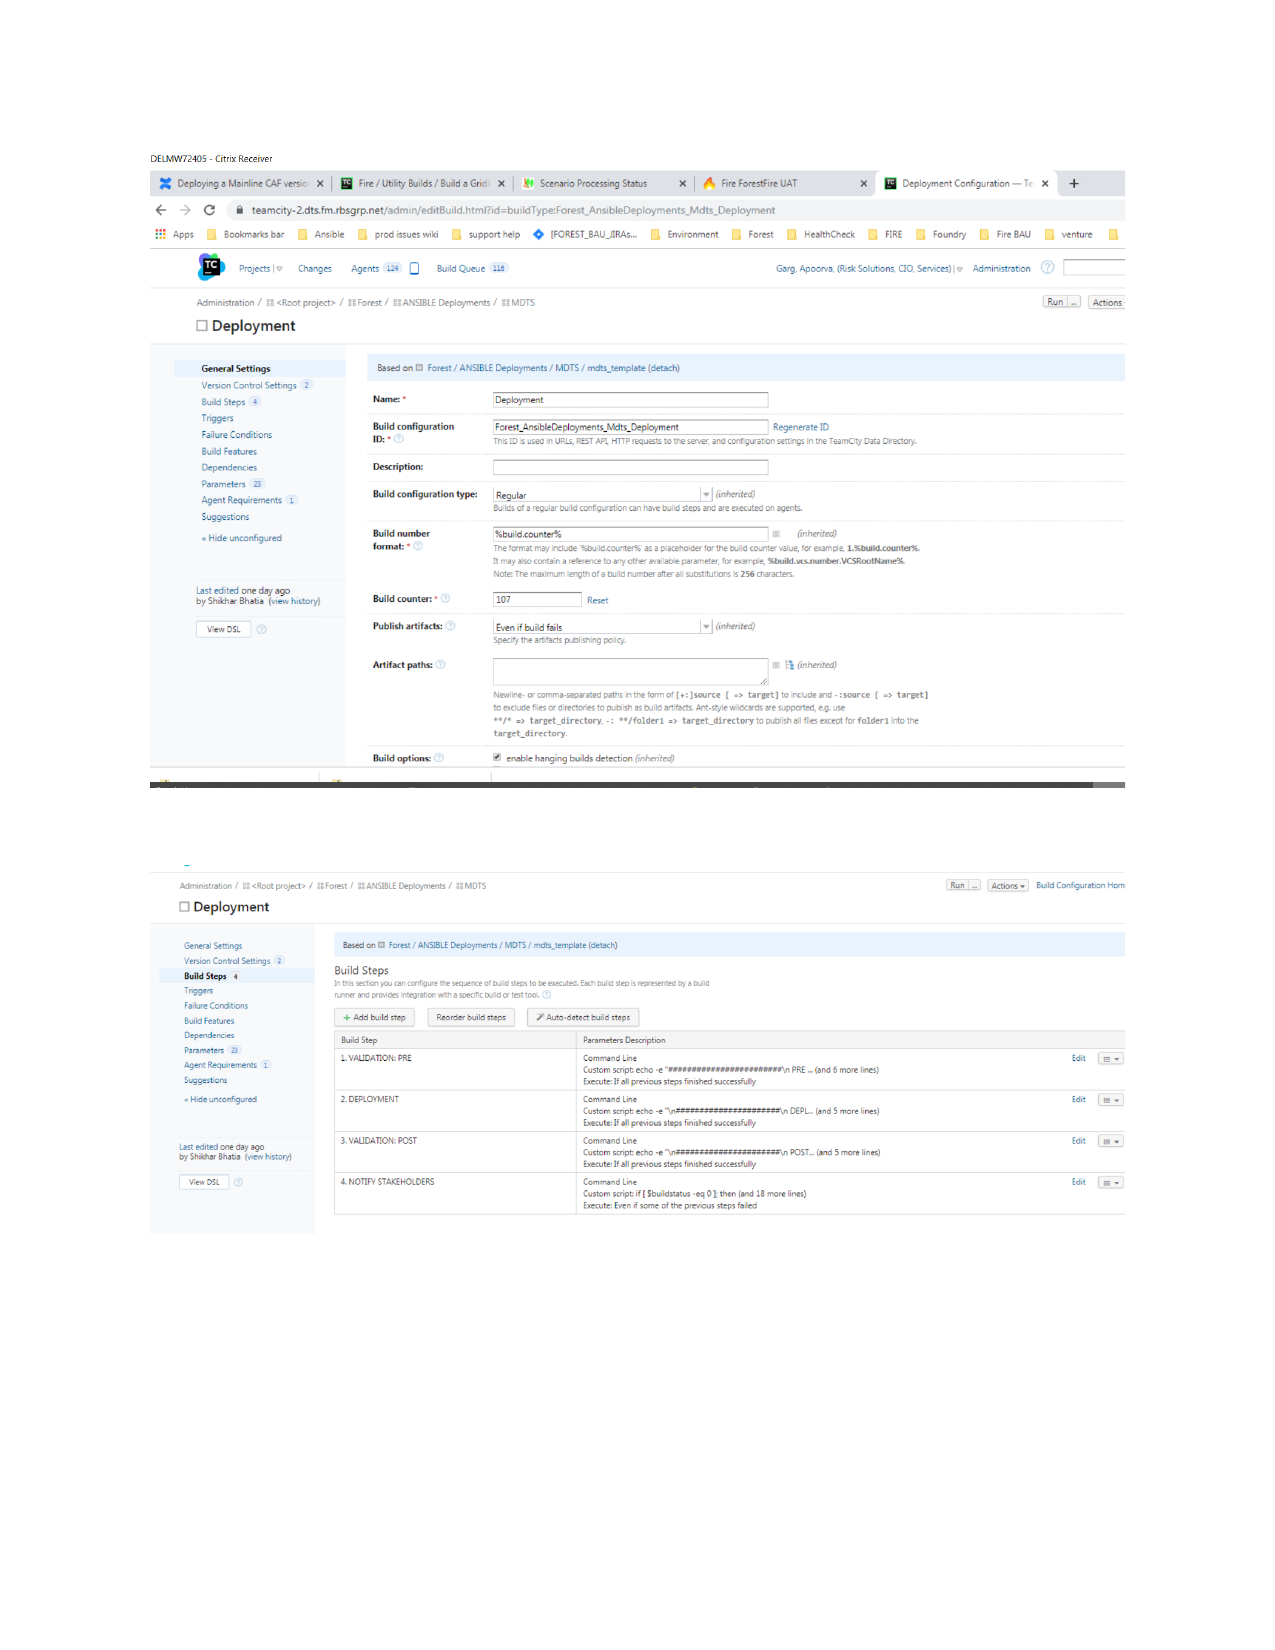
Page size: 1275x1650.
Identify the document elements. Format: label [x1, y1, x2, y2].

picture [150, 150, 1125, 788]
picture [150, 865, 1125, 1234]
